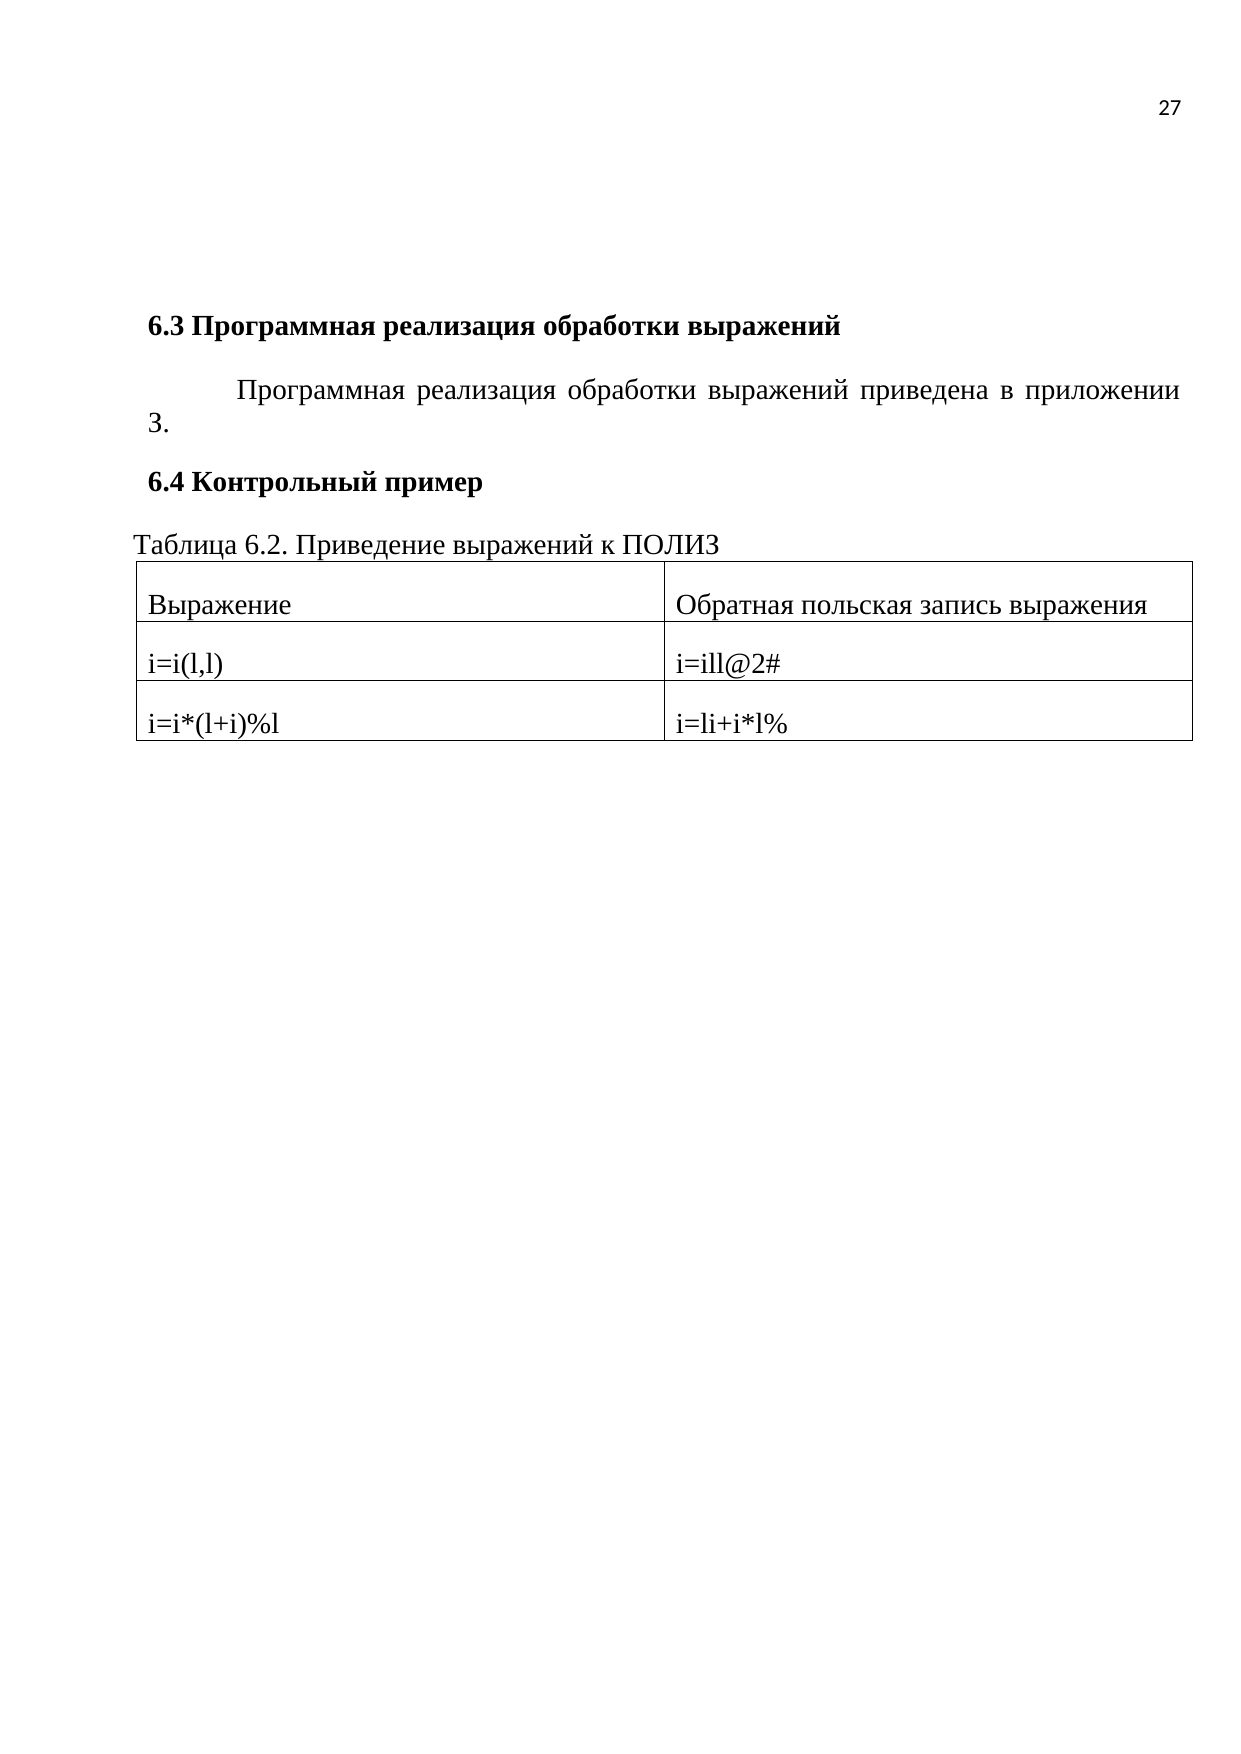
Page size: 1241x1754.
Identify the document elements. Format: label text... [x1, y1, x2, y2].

text Программная реализация обработки выражений приведена в приложении З. [148, 372, 1181, 439]
table_cell i=i(l,l) [137, 622, 664, 680]
table_cell i=i*(l+i)%l [137, 681, 664, 740]
table_cell i=li+i*l% [665, 681, 1192, 740]
table_header Выражение [137, 562, 664, 621]
subtitle 6.3 Программная реализация обработки выражений [148, 308, 1181, 342]
table_cell i=ill@2# [665, 622, 1192, 680]
subtitle 6.4 Контрольный пример [148, 464, 1181, 497]
table_header Обратная польская запись выражения [665, 562, 1192, 621]
list Таблица 6.2. Приведение выражений к ПОЛИЗ [133, 527, 1181, 561]
